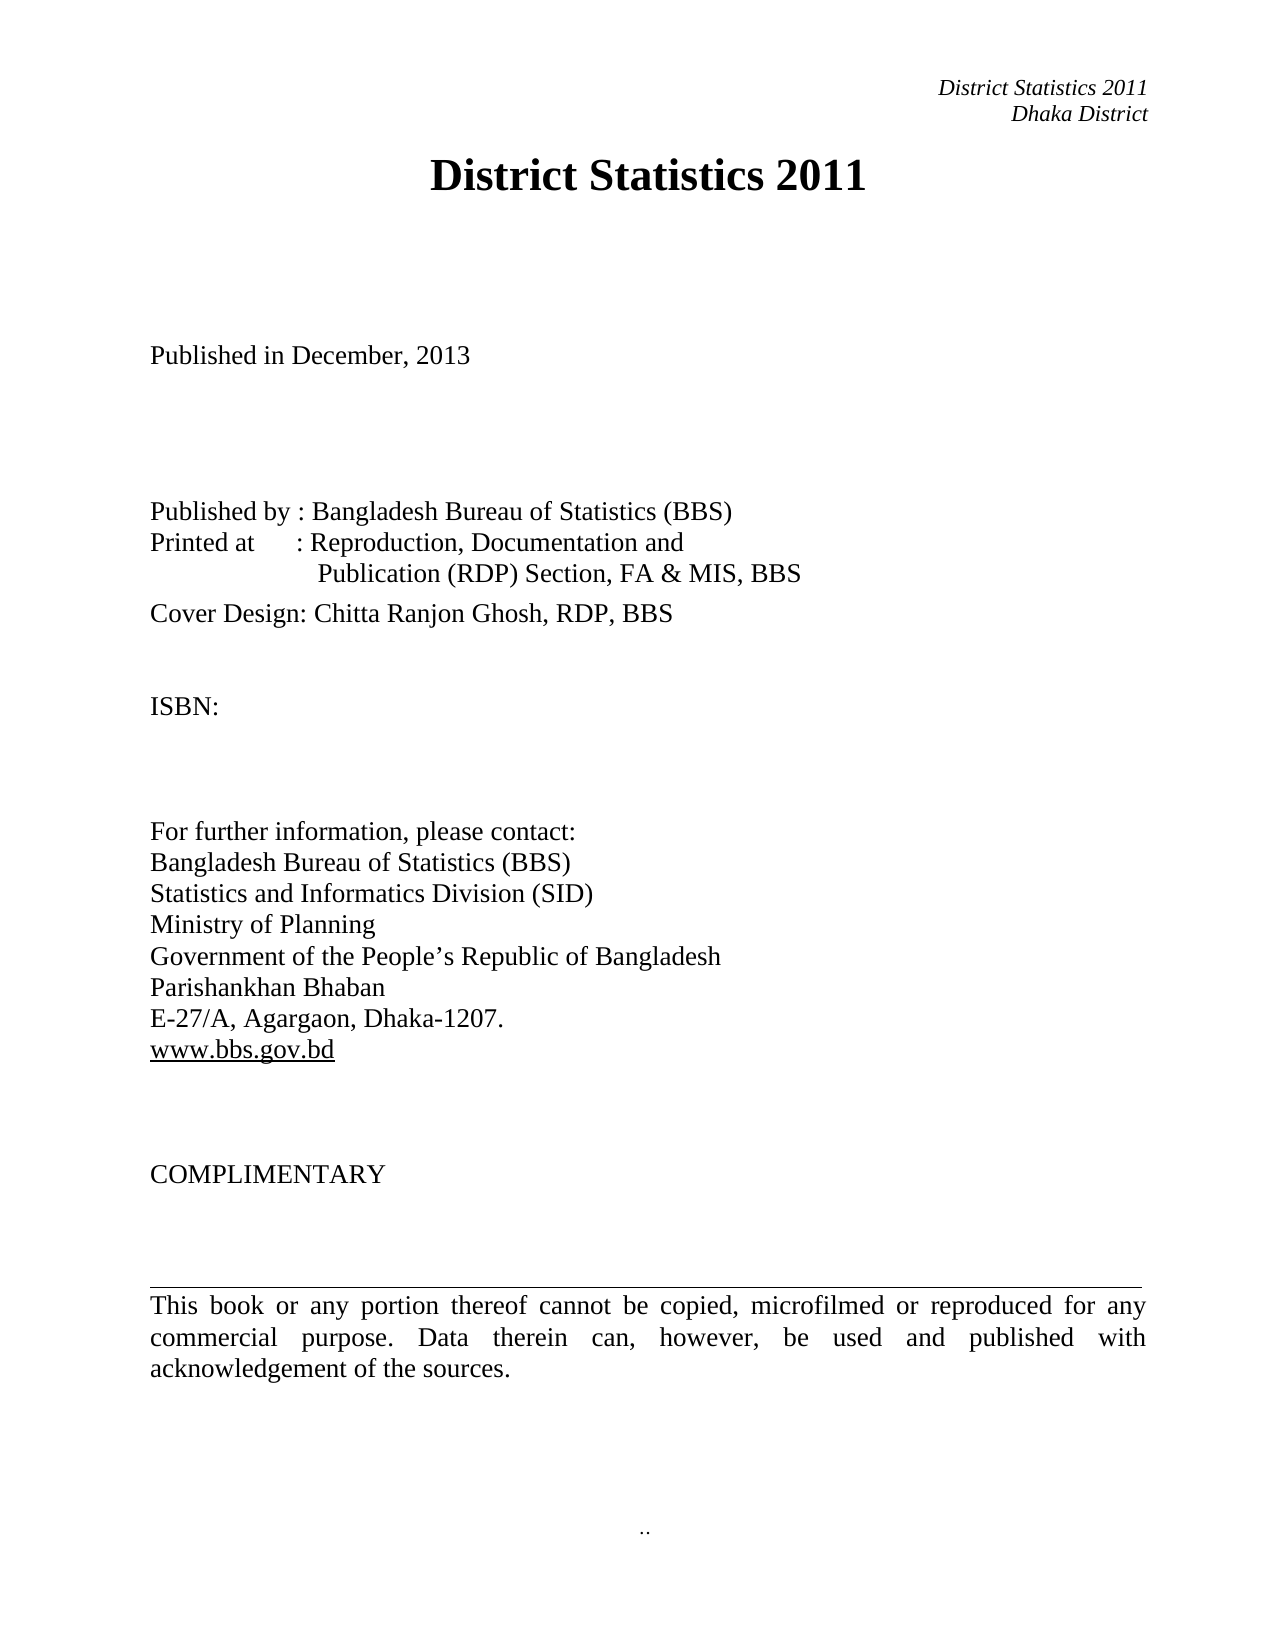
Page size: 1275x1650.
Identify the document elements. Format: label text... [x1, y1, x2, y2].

text Publication (RDP) Section, FA & MIS, BBS Cover Design: Chitta Ranjon Ghosh, RDP, BBS [150, 557, 851, 629]
text Government of the People’s Republic of Bangladesh Parishankhan Bhaban [150, 940, 738, 1002]
text For further information, please contact: Bangladesh Bureau of Statistics (BBS) Statistics and Informatics Division (SID) Ministry of Planning [150, 815, 667, 940]
text This book or any portion thereof cannot be copied, microfilmed or reproduced for any commercial purpose. Data therein can, however, be used and published with acknowledgement of the sources. [150, 1283, 1147, 1383]
text ISBN: [150, 690, 1167, 722]
text COMPLIMENTARY [150, 1158, 1167, 1189]
text Published by : Bangladesh Bureau of Statistics (BBS) Printed at : Reproduction, Documentation and [150, 495, 738, 557]
text Published in December, 2013 [150, 339, 1167, 370]
text District Statistics 2011 [198, 148, 1100, 200]
text E-27/A, Agargaon, Dhaka-1207. www.bbs.gov.bd [150, 1002, 506, 1064]
